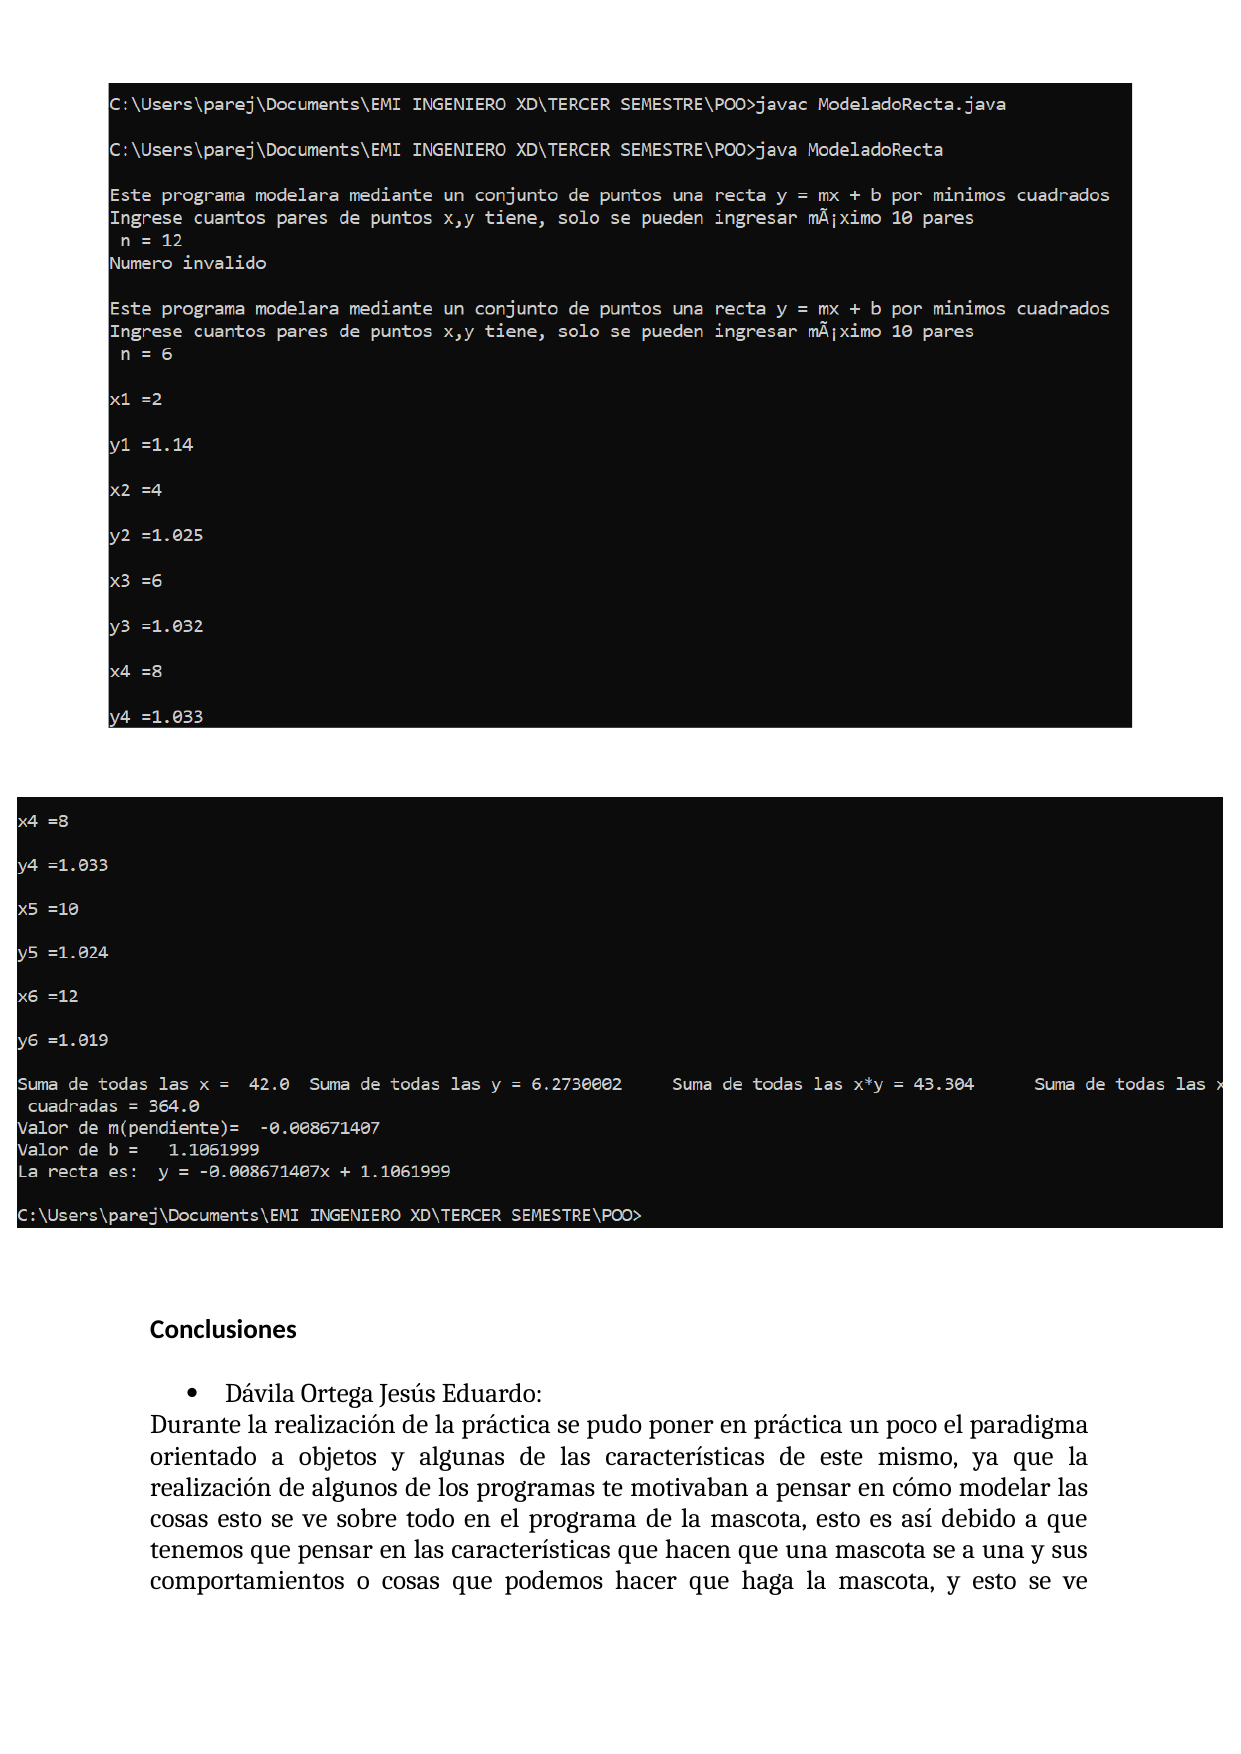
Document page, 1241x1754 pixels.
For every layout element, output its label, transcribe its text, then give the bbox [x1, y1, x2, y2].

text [150, 1409, 1090, 1596]
picture [17, 797, 1223, 1228]
picture [108, 83, 1133, 728]
text Conclusiones [150, 1312, 1090, 1345]
list Dávila Ortega Jesús Eduardo: [187, 1378, 1090, 1409]
